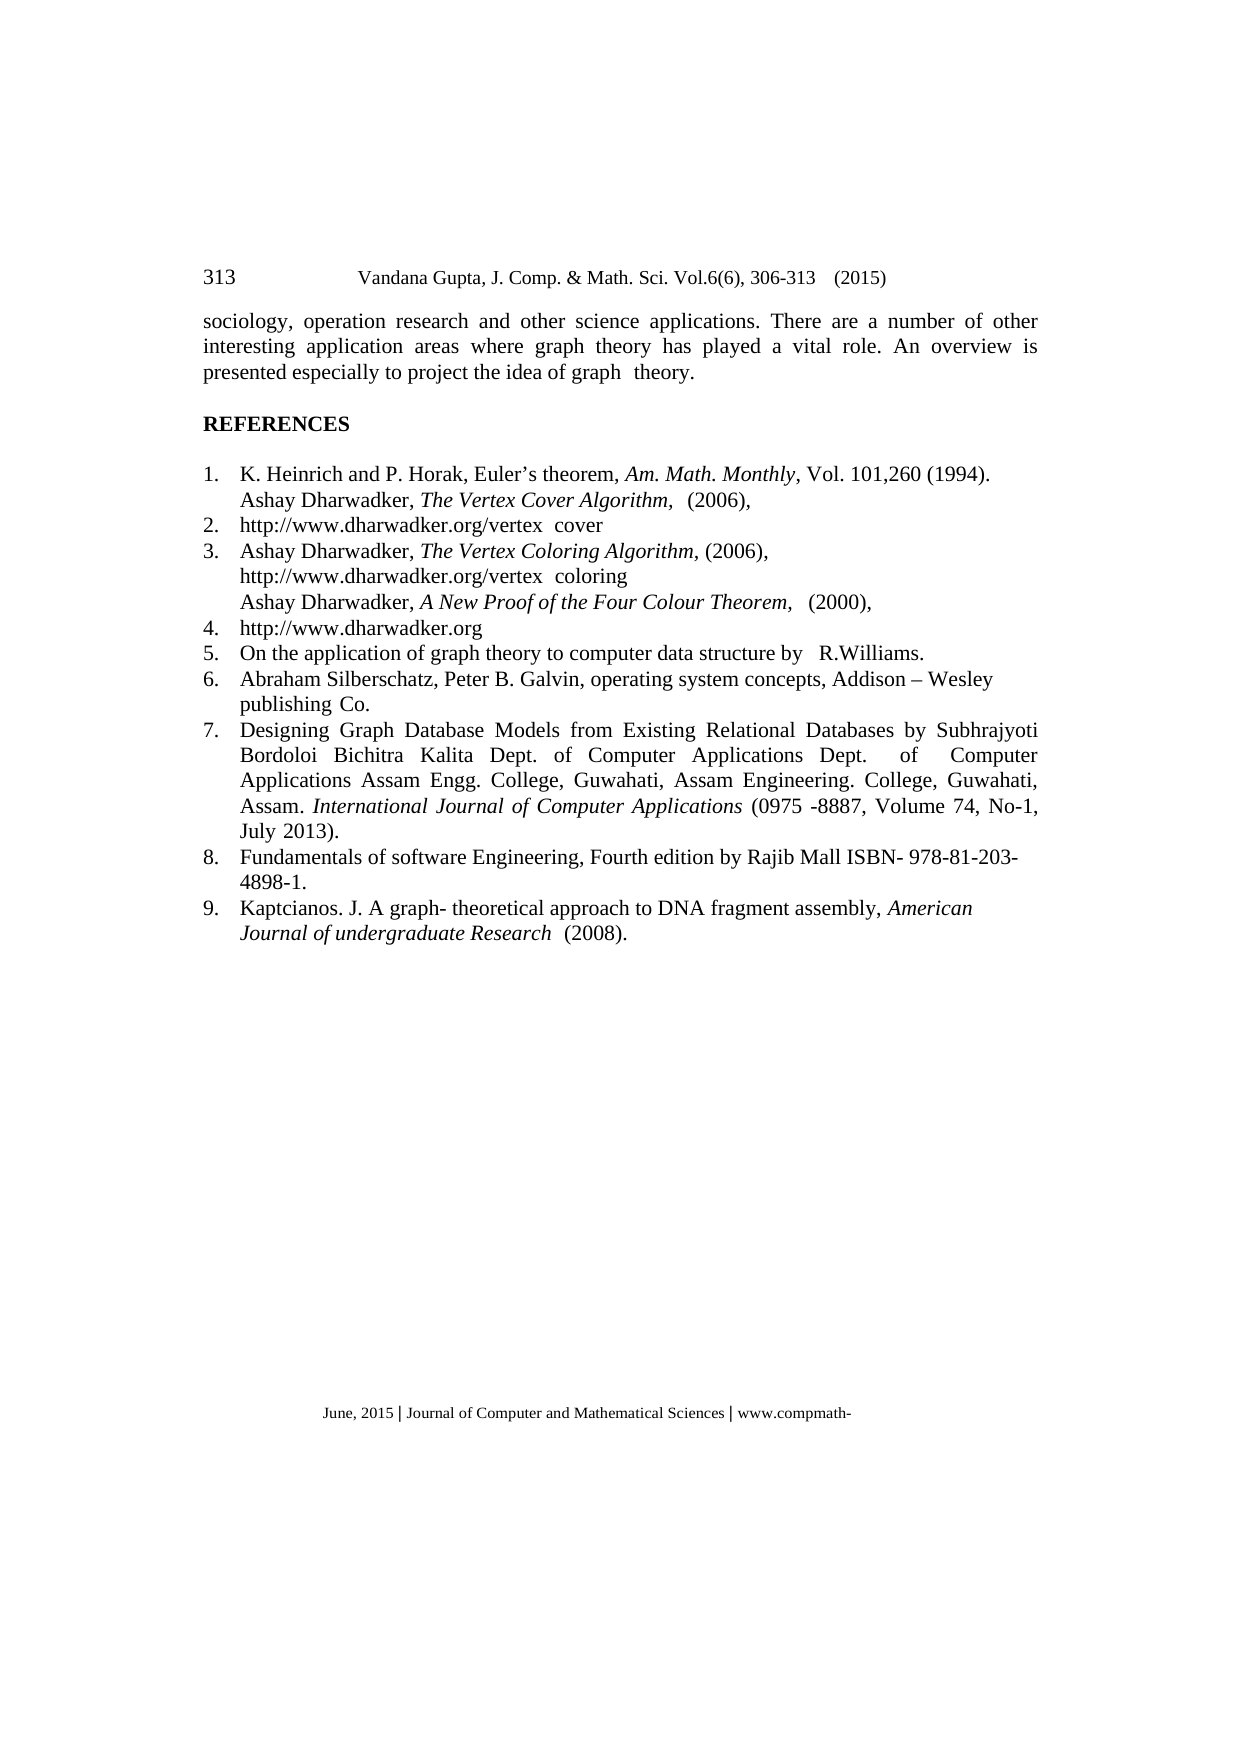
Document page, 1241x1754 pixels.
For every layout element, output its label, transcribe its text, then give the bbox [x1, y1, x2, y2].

list On the application of graph theory to computer data structure by R.Williams. [203, 640, 1065, 665]
list Ashay Dharwadker, The Vertex Coloring Algorithm, (2006), http://www.dharwadker.org/vertex coloring [203, 538, 780, 588]
text sociology, operation research and other science applications. There are a number of other interesting application areas where graph theory has played a vital role. An overview is presented especially to project the idea of graph theory. [203, 308, 1039, 384]
list http://www.dharwadker.org [203, 615, 1065, 640]
list Kaptcianos. J. A graph- theoretical approach to DNA fragment assembly, American Journal of undergraduate Research (2008). [203, 894, 1039, 945]
list Fundamentals of software Engineering, Fourth edition by Rajib Mall ISBN- 978-81-203- 4898-1. [203, 844, 1039, 894]
text Ashay Dharwadker, A New Proof of the Four Colour Theorem, (2000), [239, 589, 1036, 614]
subtitle REFERENCES [203, 411, 1036, 436]
list http://www.dharwadker.org/vertex cover [203, 513, 1065, 538]
list Designing Graph Database Models from Existing Relational Databases by Subhrajyoti Bordoloi Bichitra Kalita Dept. of Computer Applications Dept. of Computer Applications Assam Engg. College, Guwahati, Assam Engineering. College, Guwahati, Assam. International Journal of Computer Applications (0975 -8887, Volume 74, No-1, July 2013). [203, 717, 1039, 843]
text 313 Vandana Gupta, J. Comp. & Math. Sci. Vol.6(6), 306-313 (2015) [203, 264, 1036, 289]
list Abraham Silberschatz, Peter B. Galvin, operating system concepts, Addison – Wesley publishing Co. [203, 666, 1039, 716]
list K. Heinrich and P. Horak, Euler’s theorem, Am. Math. Monthly, Vol. 101,260 (1994). Ashay Dharwadker, The Vertex Cover Algorithm, (2006), [203, 461, 1006, 512]
